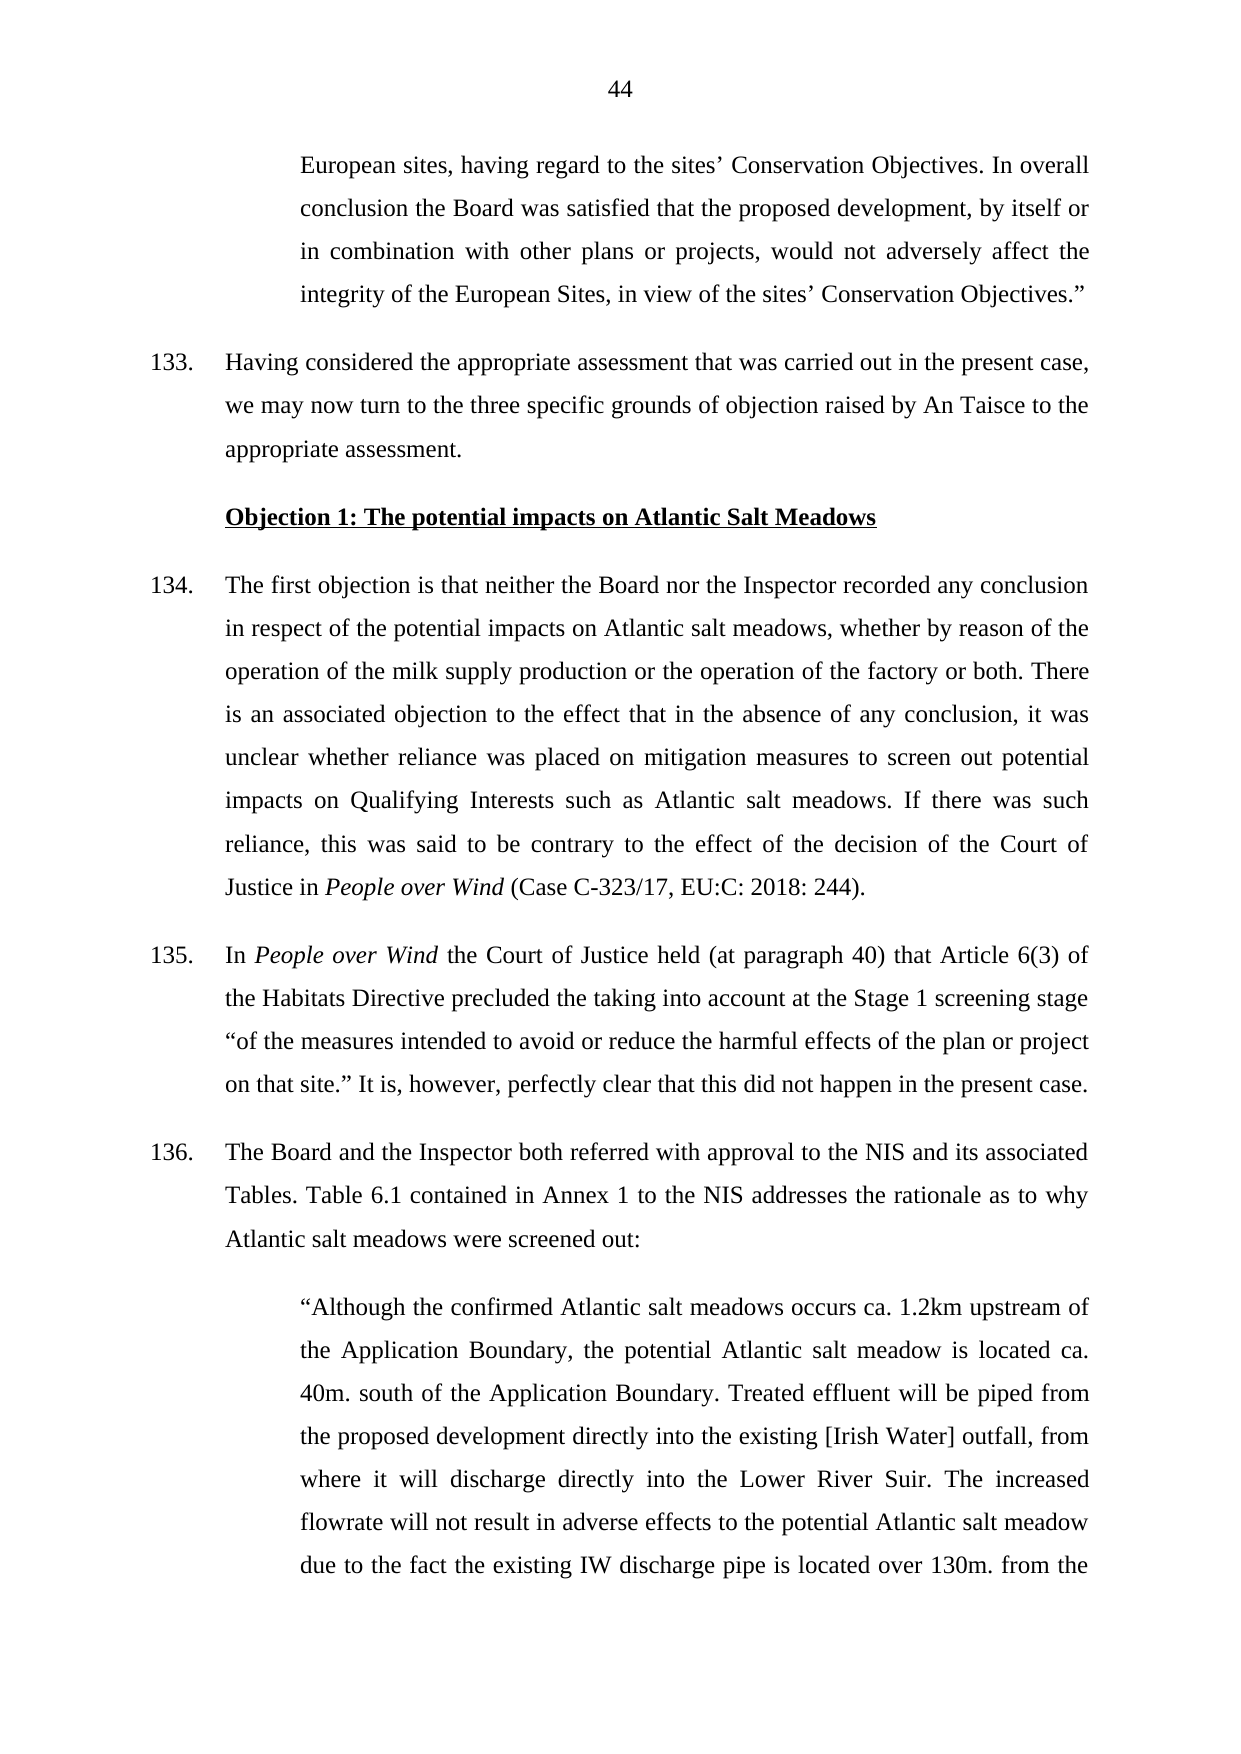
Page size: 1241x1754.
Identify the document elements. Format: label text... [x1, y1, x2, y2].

list The Board and the Inspector both referred with approval to the NIS and its associated Tables. Table 6.1 contained in Annex 1 to the NIS addresses the rationale as to why Atlantic salt meadows were screened out: [150, 1137, 1090, 1252]
list Having considered the appropriate assessment that was carried out in the present case, we may now turn to the three specific grounds of objection raised by An Taisce to the appropriate assessment. [150, 347, 1090, 462]
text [300, 1292, 1090, 1579]
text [300, 150, 1090, 308]
text Objection 1: The potential impacts on Atlantic Salt Meadows [225, 502, 1090, 531]
list The first objection is that neither the Board nor the Inspector recorded any conclusion in respect of the potential impacts on Atlantic salt meadows, whether by reason of the operation of the milk supply production or the operation of the factory or both. There is an associated objection to the effect that in the absence of any conclusion, it was unclear whether reliance was placed on mitigation measures to screen out potential impacts on Qualifying Interests such as Atlantic salt meadows. If there was such reliance, this was said to be contrary to the effect of the decision of the Court of Justice in People over Wind (Case C-323/17, EU:C: 2018: 244). [150, 570, 1090, 901]
list In People over Wind the Court of Justice held (at paragraph 40) that Article 6(3) of the Habitats Directive precluded the taking into account at the Stage 1 screening stage “of the measures intended to avoid or reduce the harmful effects of the plan or project on that site.” It is, however, perfectly clear that this did not happen in the present case. [150, 940, 1090, 1098]
